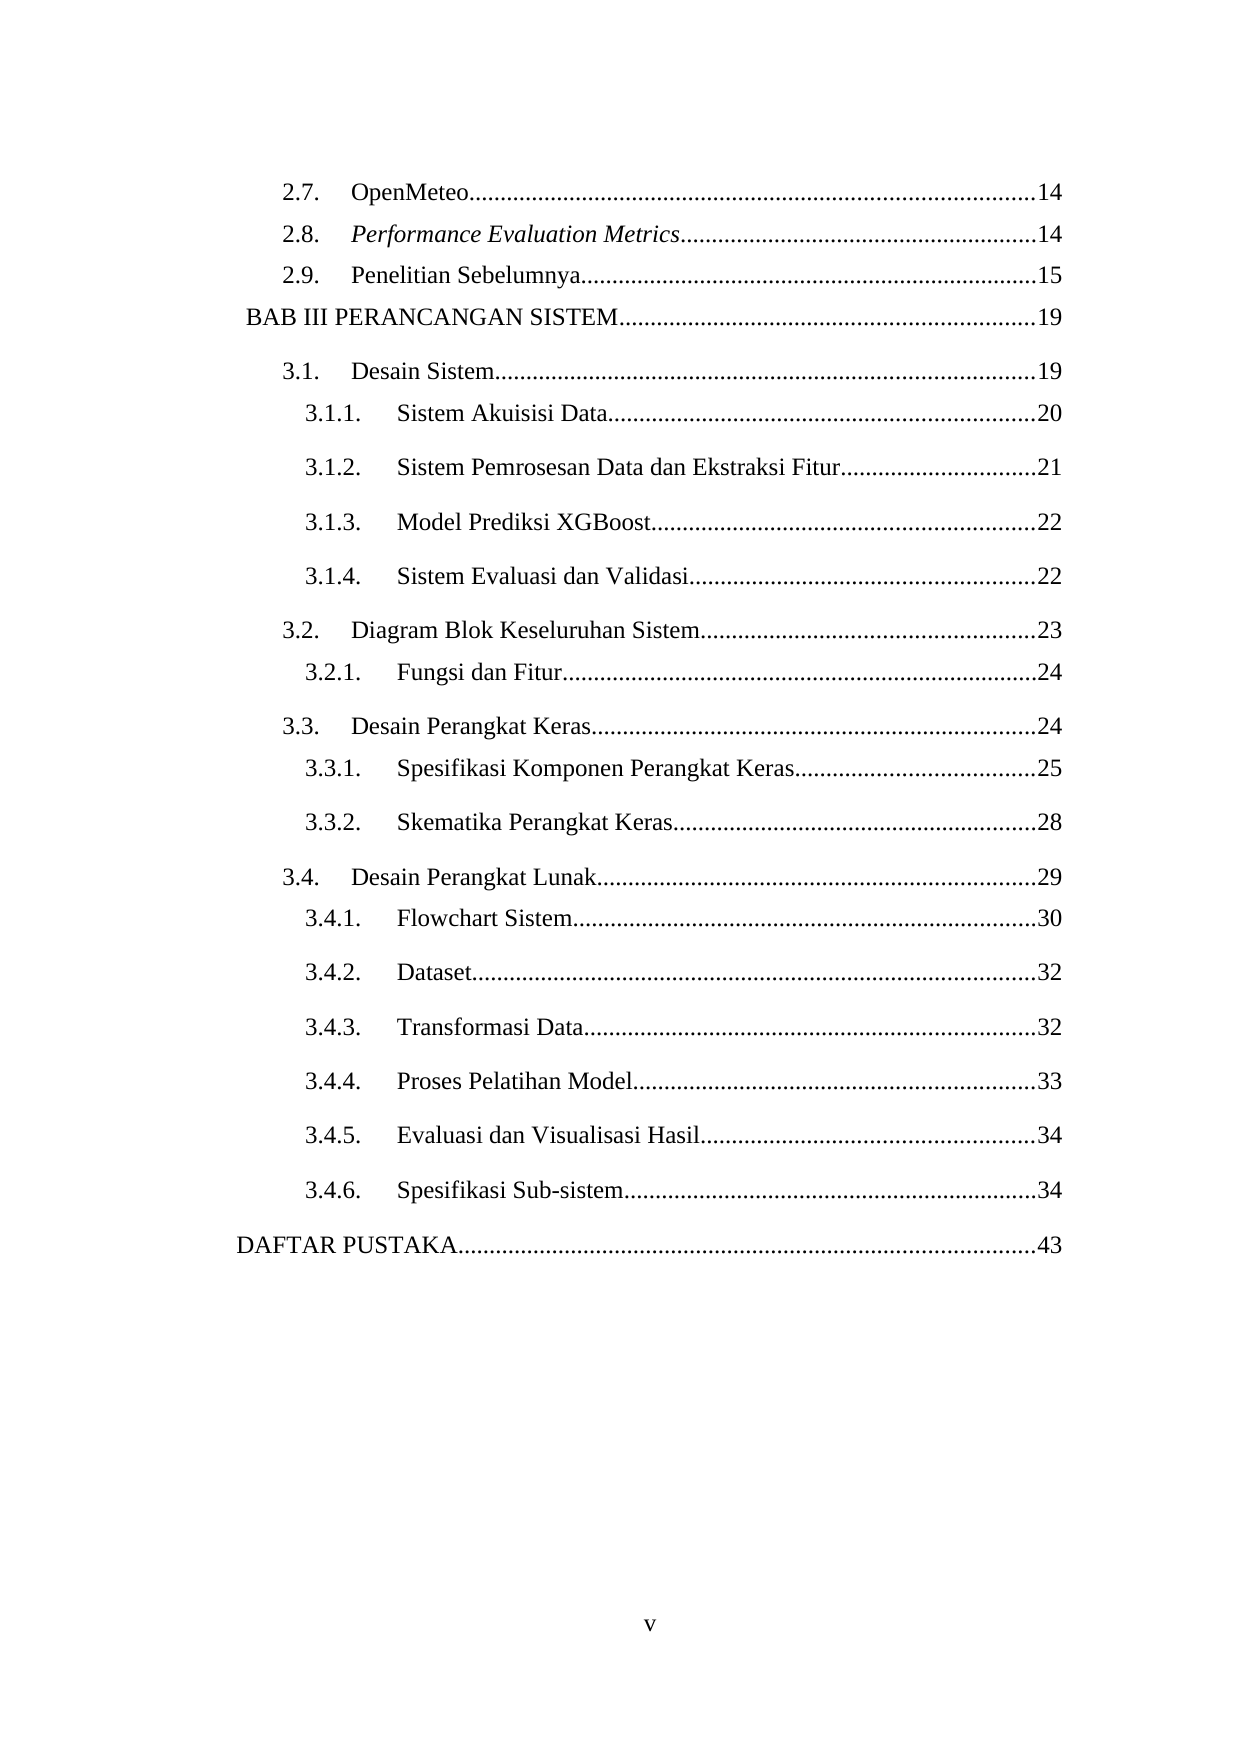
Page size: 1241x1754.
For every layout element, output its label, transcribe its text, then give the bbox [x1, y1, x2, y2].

text 3.3.2. Skematika Perangkat Keras 28 [305, 807, 1063, 836]
text BAB III PERANCANGAN SISTEM 19 [236, 302, 1063, 331]
text 3.1.4. Sistem Evaluasi dan Validasi 22 [305, 561, 1063, 590]
text 3.3. Desain Perangkat Keras 24 [282, 711, 1063, 740]
text 3.4.4. Proses Pelatihan Model 33 [305, 1066, 1063, 1095]
text 3.2.1. Fungsi dan Fitur 24 [305, 657, 1063, 686]
text 3.1.3. Model Prediksi XGBoost 22 [305, 507, 1063, 535]
text 3.4.2. Dataset 32 [305, 957, 1063, 986]
text 3.1. Desain Sistem 19 [282, 356, 1063, 385]
text 3.4.6. Spesifikasi Sub-sistem 34 [305, 1175, 1063, 1204]
text 3.4. Desain Perangkat Lunak 29 [282, 862, 1063, 890]
text 3.2. Diagram Blok Keseluruhan Sistem 23 [282, 615, 1063, 644]
text 3.1.2. Sistem Pemrosesan Data dan Ekstraksi Fitur 21 [305, 452, 1063, 481]
text 3.4.1. Flowchart Sistem 30 [305, 903, 1063, 932]
text 2.8. Performance Evaluation Metrics 14 [282, 219, 1063, 247]
text 3.4.5. Evaluasi dan Visualisasi Hasil 34 [305, 1121, 1063, 1149]
text 3.1.1. Sistem Akuisisi Data 20 [305, 398, 1063, 427]
text 2.7. OpenMeteo 14 [282, 177, 1063, 206]
text 3.4.3. Transformasi Data 32 [305, 1012, 1063, 1041]
text DAFTAR PUSTAKA 43 [199, 1229, 1063, 1260]
text 2.9. Penelitian Sebelumnya 15 [282, 260, 1063, 289]
text 3.3.1. Spesifikasi Komponen Perangkat Keras 25 [305, 753, 1063, 782]
